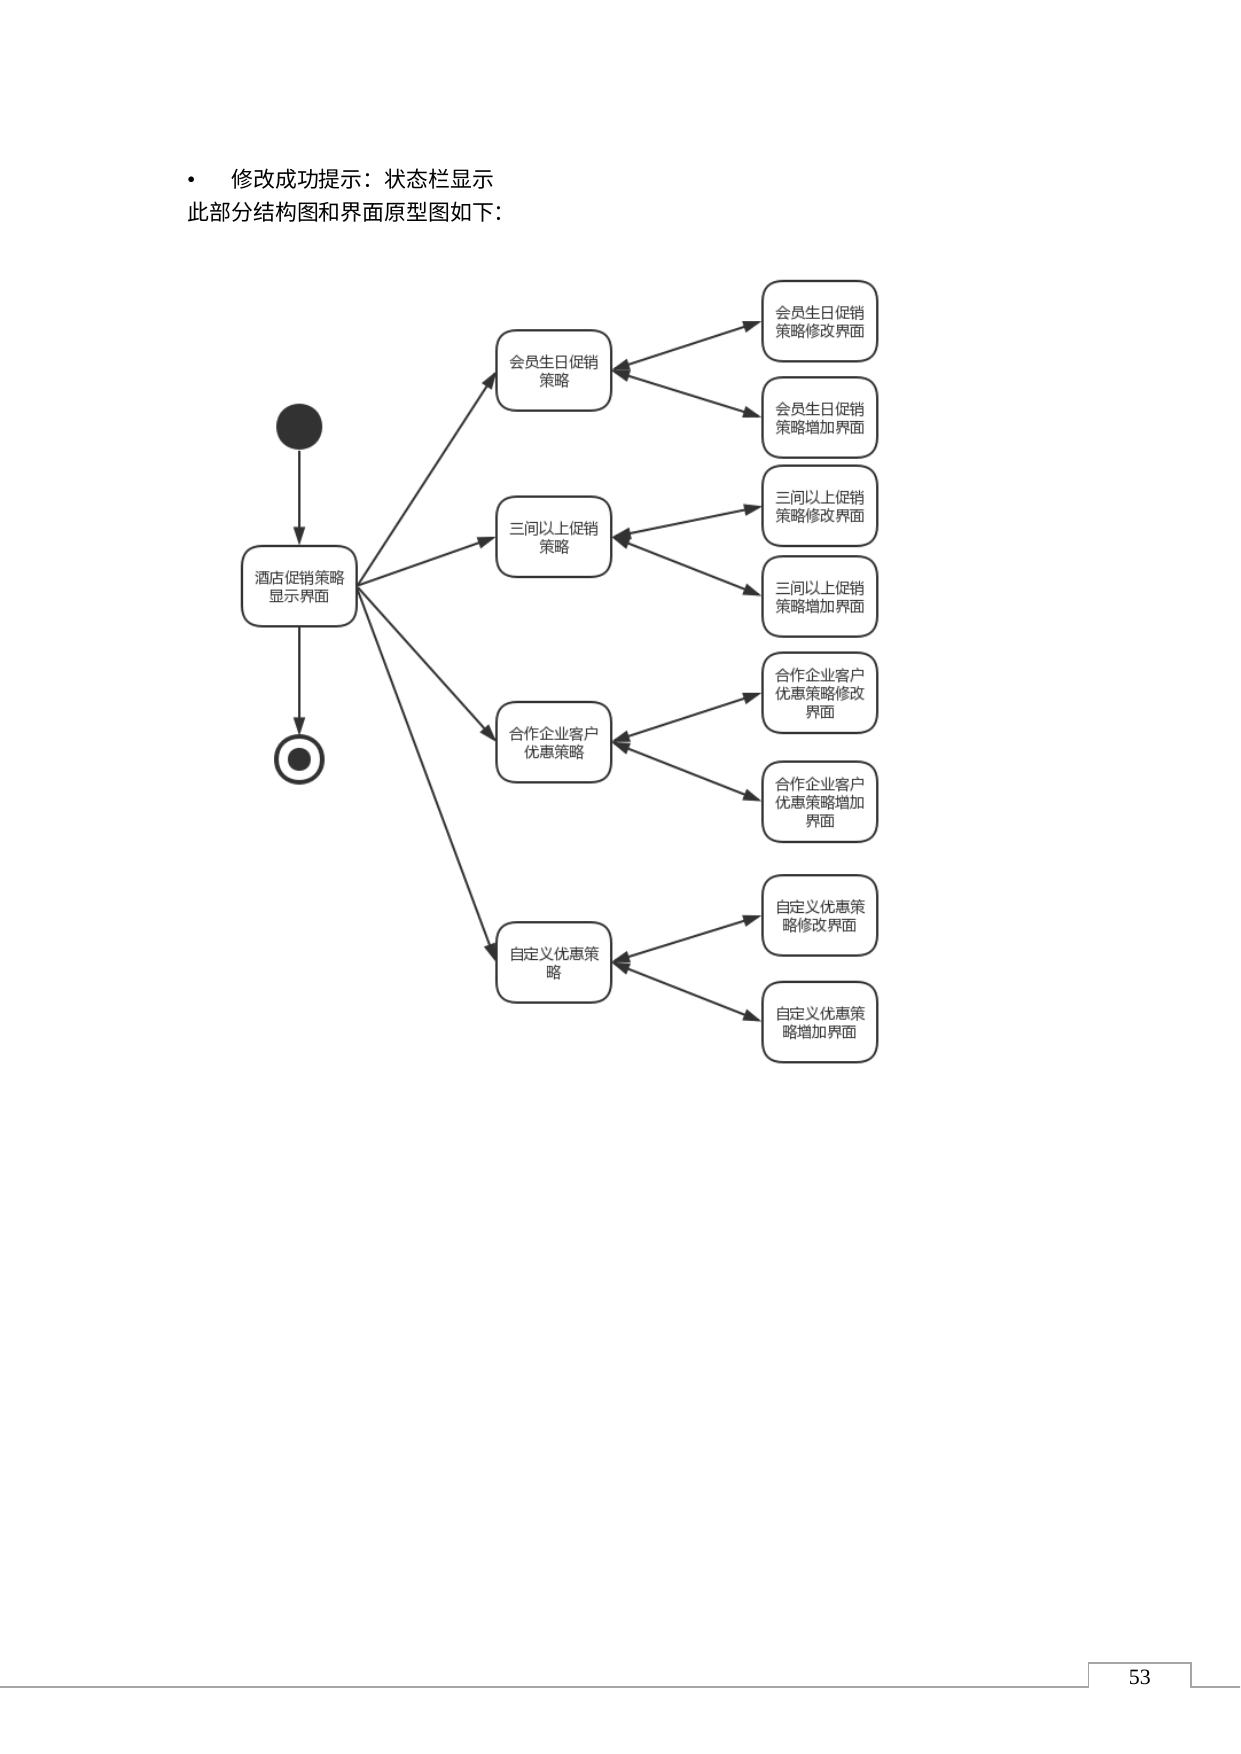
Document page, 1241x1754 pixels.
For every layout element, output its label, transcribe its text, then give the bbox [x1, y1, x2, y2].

text 此部分结构图和界面原型图如下： [187, 194, 1053, 227]
list 修改成功提示：状态栏显示 [187, 162, 1053, 194]
picture [187, 227, 914, 1099]
